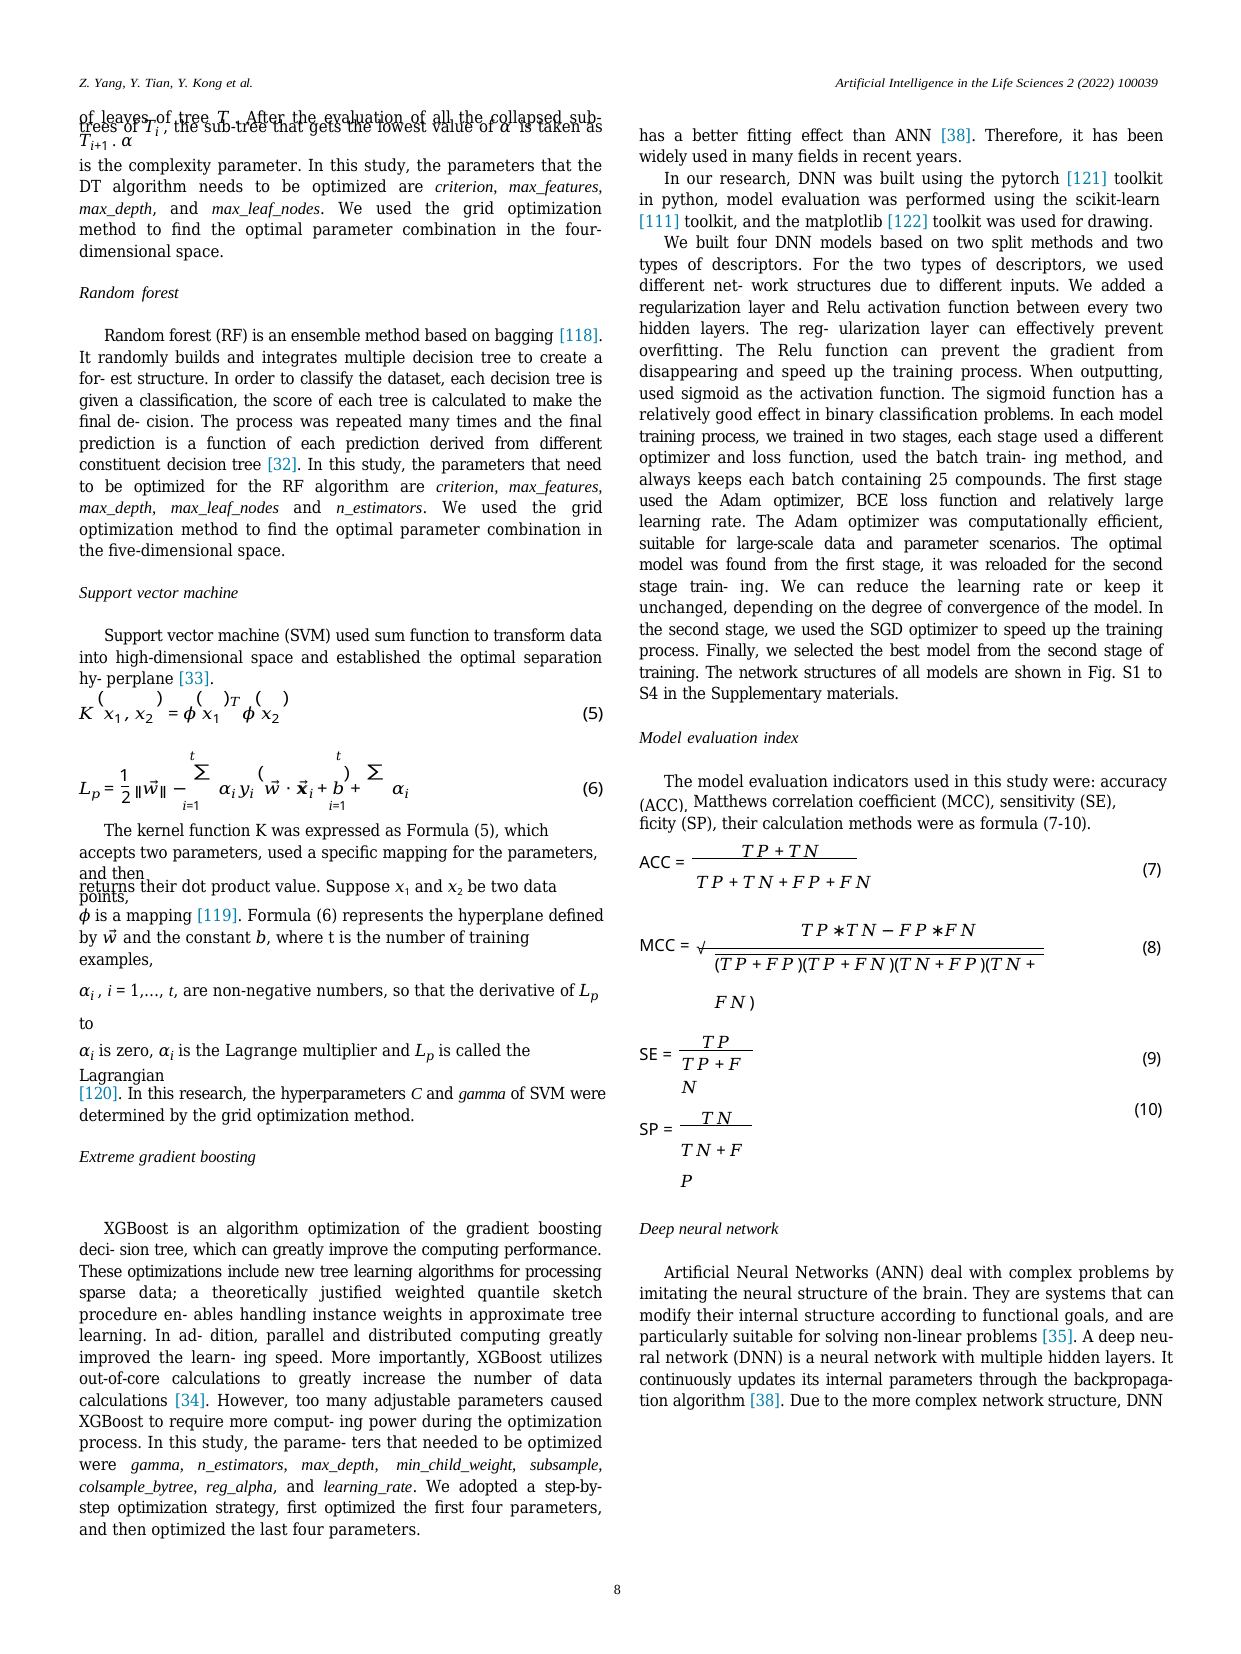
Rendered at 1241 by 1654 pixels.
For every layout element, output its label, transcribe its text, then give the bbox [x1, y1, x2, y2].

text of leaves of tree 𝑇 . After the evaluation of all the collapsed sub-trees of 𝑇𝑖 , the sub-tree that gets the lowest value of 𝛼 is taken as 𝑇𝑖+1 . 𝛼 [79, 114, 603, 154]
picture [1068, 1329, 1072, 1342]
picture [1102, 171, 1106, 184]
text determined by the grid optimization method. [79, 1106, 607, 1125]
text Extreme gradient boosting [79, 1147, 607, 1166]
text In our research, DNN was built using the pytorch [121] toolkit in python, model evaluation was performed using the scikit-learn [639, 169, 1163, 209]
text ACC = 𝑇 𝑃 + 𝑇 𝑁 [639, 832, 1093, 863]
text (7) [1143, 858, 1178, 880]
text Deep neural network [639, 1219, 1178, 1238]
text [111] toolkit, and the matplotlib [122] toolkit was used for drawing. [639, 212, 1178, 231]
picture [190, 1396, 197, 1403]
text XGBoost is an algorithm optimization of the gradient boosting deci- sion tree, which can greatly improve the computing performance. These optimizations include new tree learning algorithms for processing sparse data; a theoretically justified weighted quantile sketch procedure en- ables handling instance weights in approximate tree learning. In ad- dition, parallel and distributed computing greatly improved the learn- ing speed. More importantly, XGBoost utilizes out-of-core calculations to greatly increase the number of data calculations [34]. However, too many adjustable parameters caused XGBoost to require more comput- ing power during the optimization process. In this study, the parame- ters that needed to be optimized were gamma, n_estimators, max_depth, min_child_weight, subsample, colsample_bytree, reg_alpha, and learning_rate. We adopted a step-by-step optimization strategy, first optimized the first four parameters, and then optimized the last four parameters. [79, 1219, 603, 1539]
text (10) [1134, 1097, 1178, 1120]
text (𝑇 𝑃 + 𝐹 𝑃 )(𝑇 𝑃 + 𝐹 𝑁 )(𝑇 𝑁 + 𝐹 𝑃 )(𝑇 𝑁 + 𝐹 𝑁 ) [714, 939, 1047, 1017]
text 𝛼𝑖 is zero, 𝛼𝑖 is the Lagrange multiplier and 𝐿𝑝 is called the Lagrangian [79, 1036, 607, 1086]
text 𝑇 𝑃 + 𝑇 𝑁 + 𝐹 𝑃 + 𝐹 𝑁 [696, 863, 1093, 895]
text Artificial Neural Networks (ANN) deal with complex problems by imitating the neural structure of the brain. They are systems that can modify their internal structure according to functional goals, and are particularly suitable for solving non-linear problems [35]. A deep neu- ral network (DNN) is a neural network with multiple hidden layers. It continuously updates its internal parameters through the backpropaga- tion algorithm [38]. Due to the more complex network structure, DNN [639, 1263, 1174, 1411]
picture [176, 1393, 180, 1408]
text by 𝑤⃗ and the constant 𝑏, where t is the number of training examples, [79, 926, 607, 970]
text SE = 𝑇 𝑃 [639, 1036, 757, 1052]
text We built four DNN models based on two split methods and two types of descriptors. For the two types of descriptors, we used different net- work structures due to different inputs. We added a regularization layer and Relu activation function between every two hidden layers. The reg- ularization layer can effectively prevent overfitting. The Relu function can prevent the gradient from disappearing and speed up the training process. When outputting, used sigmoid as the activation function. The sigmoid function has a relatively good effect in binary classification problems. In each model training process, we trained in two stages, each stage used a different optimizer and loss function, used the batch train- ing method, and always keeps each batch containing 25 compounds. The first stage used the Adam optimizer, BCE loss function and relatively large learning rate. The Adam optimizer was computationally eﬃcient, suitable for large-scale data and parameter scenarios. The optimal model was found from the first stage, it was reloaded for the second stage train- ing. We can reduce the learning rate or keep it unchanged, depending on the degree of convergence of the model. In the second stage, we used the SGD optimizer to speed up the training process. Finally, we selected the best model from the second stage of training. The network structures of all models are shown in Fig. S1 to S4 in the Supplementary materials. [639, 233, 1163, 703]
text 𝑇 𝑁 + 𝐹 𝑃 [681, 1131, 757, 1194]
text MCC = √ [639, 926, 714, 961]
text 𝜙 is a mapping [119]. Formula (6) represents the hyperplane defined [79, 904, 607, 926]
picture [640, 214, 644, 229]
text Model evaluation index [639, 728, 1178, 747]
picture [200, 1393, 204, 1408]
text returns their dot product value. Suppose 𝑥1 and 𝑥2 be two data points, [79, 885, 607, 904]
text 𝑡 𝑡 [189, 747, 1178, 763]
picture [1059, 1332, 1065, 1339]
text (9) [1142, 1046, 1178, 1069]
picture [942, 128, 946, 143]
picture [80, 1086, 84, 1101]
picture [292, 457, 296, 470]
text Support vector machine (SVM) used sum function to transform data into high-dimensional space and established the optimal separation hy- perplane [33]. [79, 626, 602, 688]
text 𝐾 (𝑥1 , 𝑥2 ) = 𝜙(𝑥1 )𝑇 𝜙(𝑥2 ) (5) [79, 691, 607, 726]
text 𝑇 𝑃 ∗𝑇 𝑁 − 𝐹 𝑃 ∗𝐹 𝑁 [801, 926, 1047, 939]
text Support vector machine [79, 582, 607, 602]
text Random forest (RF) is an ensemble method based on bagging [118]. It randomly builds and integrates multiple decision tree to create a for- est structure. In order to classify the dataset, each decision tree is given a classification, the score of each tree is calculated to make the final de- cision. The process was repeated many times and the final prediction is a function of each prediction derived from different constituent decision tree [32]. In this study, the parameters that need to be optimized for the RF algorithm are criterion, max_features, max_depth, max_leaf_nodes and n_estimators. We used the grid optimization method to find the optimal parameter combination in the five-dimensional space. [79, 326, 603, 560]
text Random forest [79, 282, 607, 302]
picture [775, 1393, 779, 1406]
text 𝐿𝑝 = 1 ‖𝑤⃗‖ − ∑ 𝛼𝑖 𝑦𝑖 (𝑤⃗ ⋅ 𝑥⃗𝑖 + 𝑏)+ ∑ 𝛼𝑖 (6) [79, 763, 606, 802]
text The model evaluation indicators used in this study were: accuracy [664, 772, 1178, 791]
text is the complexity parameter. In this study, the parameters that the DT algorithm needs to be optimized are criterion, max_features, max_depth, and max_leaf_nodes. We used the grid optimization method to find the optimal parameter combination in the four-dimensional space. [79, 155, 603, 261]
picture [966, 128, 970, 141]
text 𝑇 𝑃 + 𝐹 𝑁 [682, 1052, 757, 1098]
text has a better fitting effect than ANN [38]. Therefore, it has been widely used in many fields in recent years. [639, 126, 1163, 166]
text 𝛼𝑖 , i = 1,…, t, are non-negative numbers, so that the derivative of 𝐿𝑝 to [79, 970, 607, 1036]
text SP = 𝑇 𝑁 [639, 1098, 757, 1131]
picture [751, 1393, 755, 1408]
text (8) [1142, 936, 1178, 958]
text The kernel function K was expressed as Formula (5), which accepts two parameters, used a specific mapping for the parameters, and then [79, 821, 603, 883]
text [120]. In this research, the hyperparameters C and gamma of SVM were [79, 1086, 607, 1103]
picture [923, 214, 927, 227]
picture [593, 328, 597, 343]
